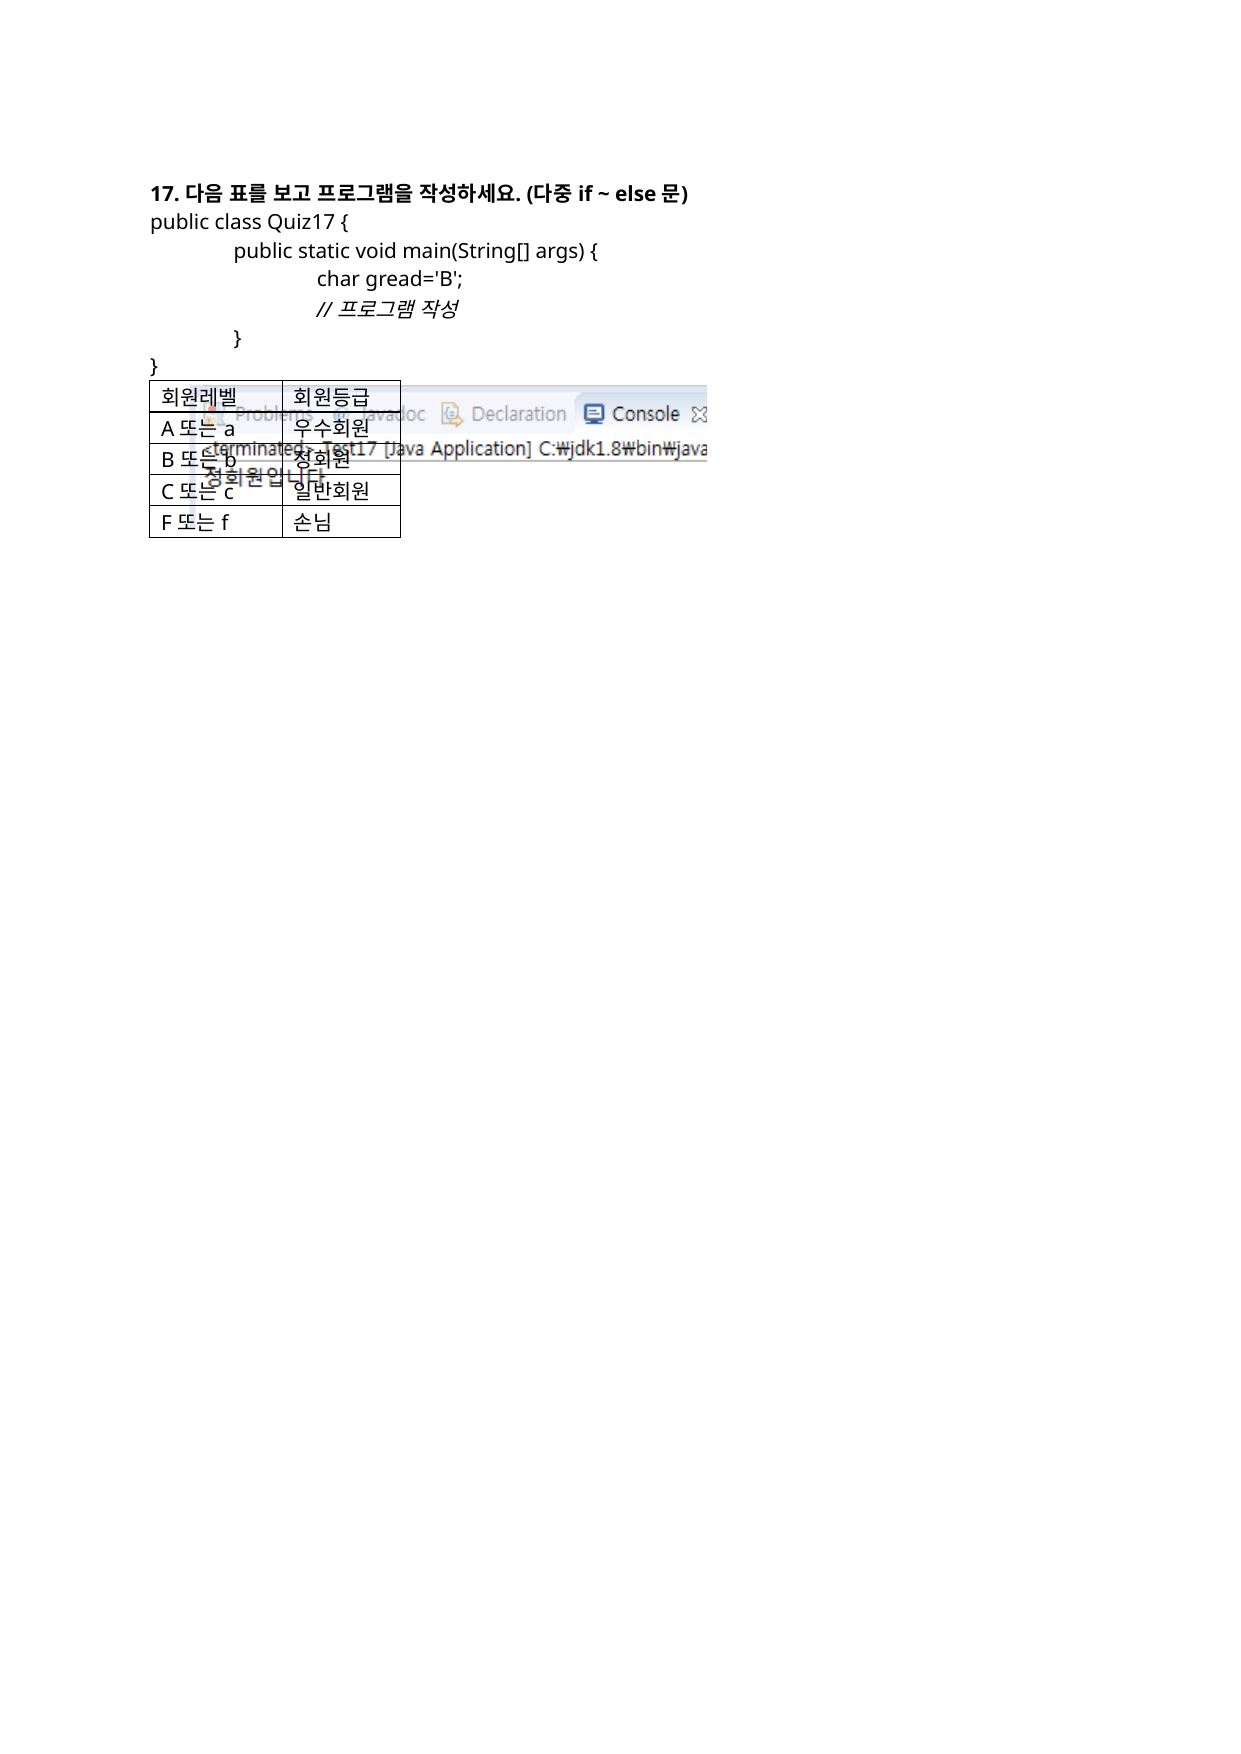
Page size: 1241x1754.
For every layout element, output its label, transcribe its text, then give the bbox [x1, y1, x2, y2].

table_cell A 또는 a [150, 413, 282, 443]
table_header 회원레벨 [150, 381, 282, 411]
text } [150, 323, 1090, 352]
text public static void main(String[] args) { [150, 236, 1090, 264]
text } [150, 352, 1090, 380]
table_cell F 또는 f [150, 506, 282, 537]
table_cell 우수회원 [283, 413, 400, 443]
picture [401, 385, 708, 527]
text 17. 다음 표를 보고 프로그램을 작성하세요. (다중 if ~ else 문) [150, 177, 1090, 207]
text public class Quiz17 { [150, 207, 1090, 236]
table_cell B 또는 b [150, 444, 282, 474]
table_cell 손님 [283, 506, 400, 537]
table_header 회원등급 [283, 381, 400, 411]
text // 프로그램 작성 [150, 293, 1090, 323]
table_cell 일반회원 [283, 475, 400, 505]
table_cell 정회원 [283, 444, 400, 474]
text char gread='B'; [150, 264, 1090, 293]
table_cell C 또는 c [150, 475, 282, 505]
